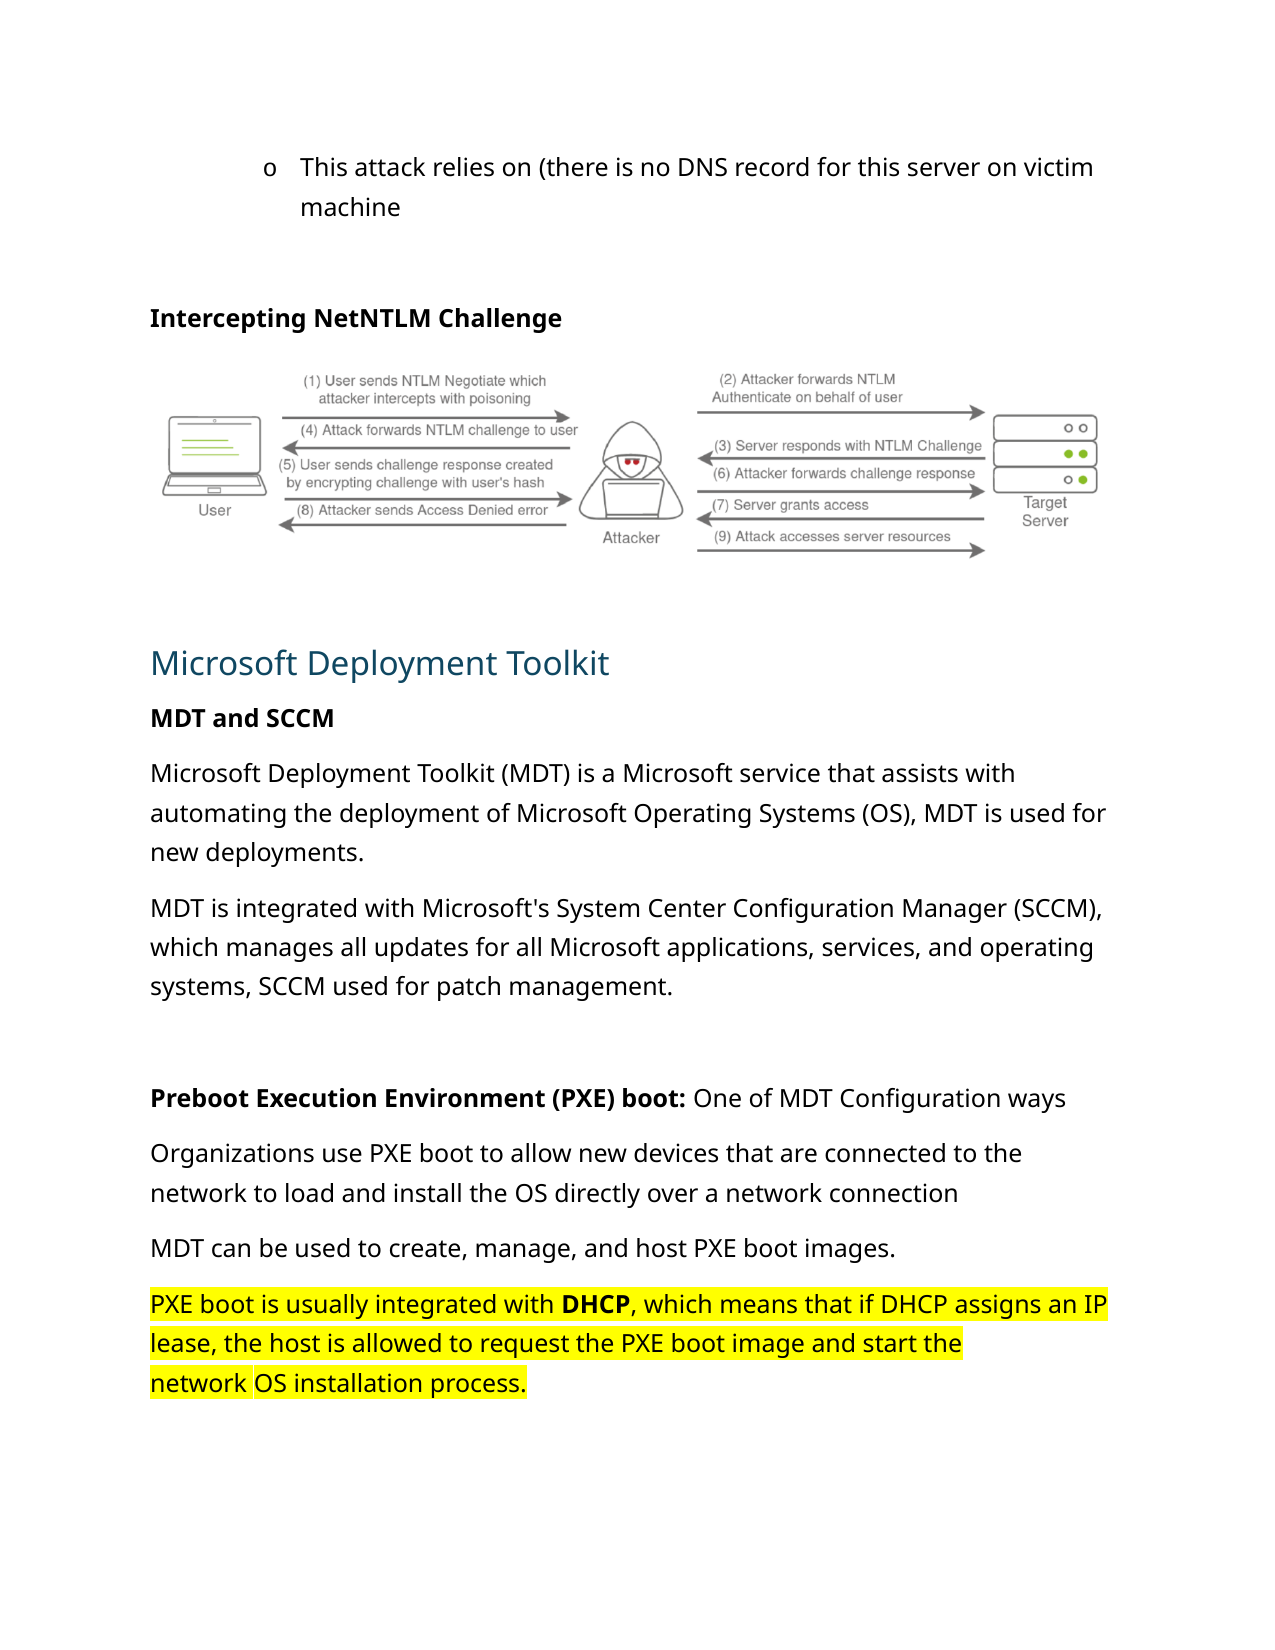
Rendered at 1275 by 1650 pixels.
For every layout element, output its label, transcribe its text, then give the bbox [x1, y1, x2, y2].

text Organizations use PXE boot to allow new devices that are connected to the network to load and install the OS directly over a network connection [150, 1136, 1125, 1209]
text Microsoft Deployment Toolkit (MDT) is a Microsoft service that assists with automating the deployment of Microsoft Operating Systems (OS), MDT is used for new deployments. [150, 756, 1125, 868]
text Preboot Execution Environment (PXE) boot: One of MDT Configuration ways [150, 1080, 1125, 1114]
text PXE boot is usually integrated with DHCP, which means that if DHCP assigns an IP lease, the host is allowed to request the PXE boot image and start the network OS installation process. [150, 1287, 1125, 1399]
text MDT and SCCM [150, 700, 1125, 734]
text MDT is integrated with Microsoft's System Center Configuration Manager (SCCM), which manages all updates for all Microsoft applications, services, and operating systems, SCCM used for patch management. [150, 890, 1125, 1003]
text Intercepting NetNTLM Challenge [150, 301, 1125, 335]
picture [150, 356, 1125, 562]
text MDT can be used to create, manage, and host PXE boot images. [150, 1231, 1125, 1265]
subtitle Microsoft Deployment Toolkit [150, 640, 1125, 685]
list This attack relies on (there is no DNS record for this server on victim machine [262, 150, 1125, 223]
